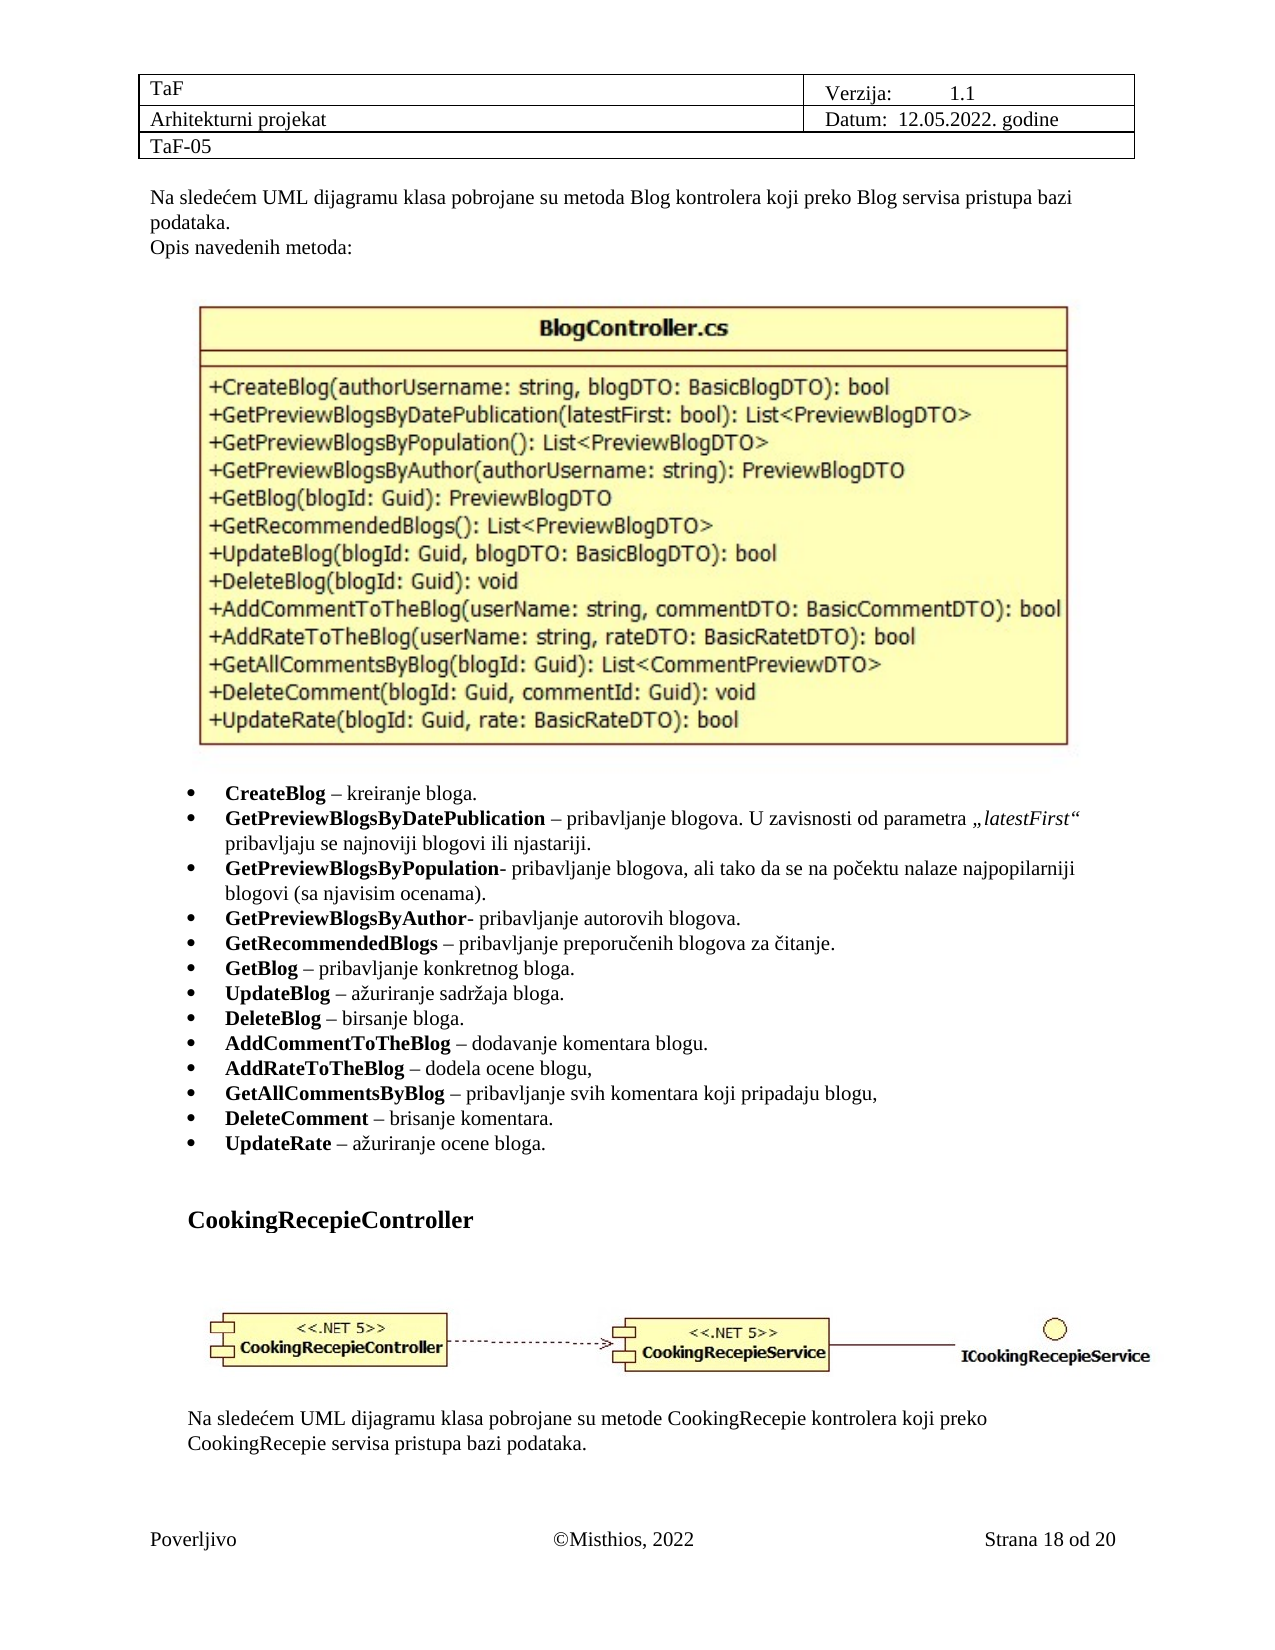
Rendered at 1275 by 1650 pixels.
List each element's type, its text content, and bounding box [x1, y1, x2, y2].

list UpdateBlog – ažuriranje sadržaja bloga. [187, 980, 1125, 1005]
list GetPreviewBlogsByDatePublication – pribavljanje blogova. U zavisnosti od parametra „latestFirst“ pribavljaju se najnoviji blogovi ili njastariji. [187, 805, 1125, 855]
text CookingRecepieController [187, 1205, 1125, 1233]
list GetPreviewBlogsByAuthor- pribavljanje autorovih blogova. [187, 905, 1125, 930]
list UpdateRate – ažuriranje ocene bloga. [187, 1130, 1125, 1155]
list AddRateToTheBlog – dodela ocene blogu, [187, 1055, 1125, 1080]
list GetBlog – pribavljanje konkretnog bloga. [187, 955, 1125, 980]
text Opis navedenih metoda: [150, 234, 1125, 259]
list AddCommentToTheBlog – dodavanje komentara blogu. [187, 1030, 1125, 1055]
list GetAllCommentsByBlog – pribavljanje svih komentara koji pripadaju blogu, [187, 1080, 1125, 1105]
picture [165, 272, 1103, 780]
list GetRecommendedBlogs – pribavljanje preporučenih blogova za čitanje. [187, 930, 1125, 955]
list DeleteComment – brisanje komentara. [187, 1105, 1125, 1130]
text Na sledećem UML dijagramu klasa pobrojane su metoda Blog kontrolera koji preko Blog servisa pristupa bazi podataka. [150, 184, 1125, 234]
list DeleteBlog – birsanje bloga. [187, 1005, 1125, 1030]
text Na sledećem UML dijagramu klasa pobrojane su metode CookingRecepie kontrolera koji preko CookingRecepie servisa pristupa bazi podataka. [187, 1405, 1125, 1455]
list GetPreviewBlogsByPopulation- pribavljanje blogova, ali tako da se na počektu nalaze najpopilarniji blogovi (sa njavisim ocenama). [187, 855, 1125, 905]
picture [187, 1233, 1172, 1377]
